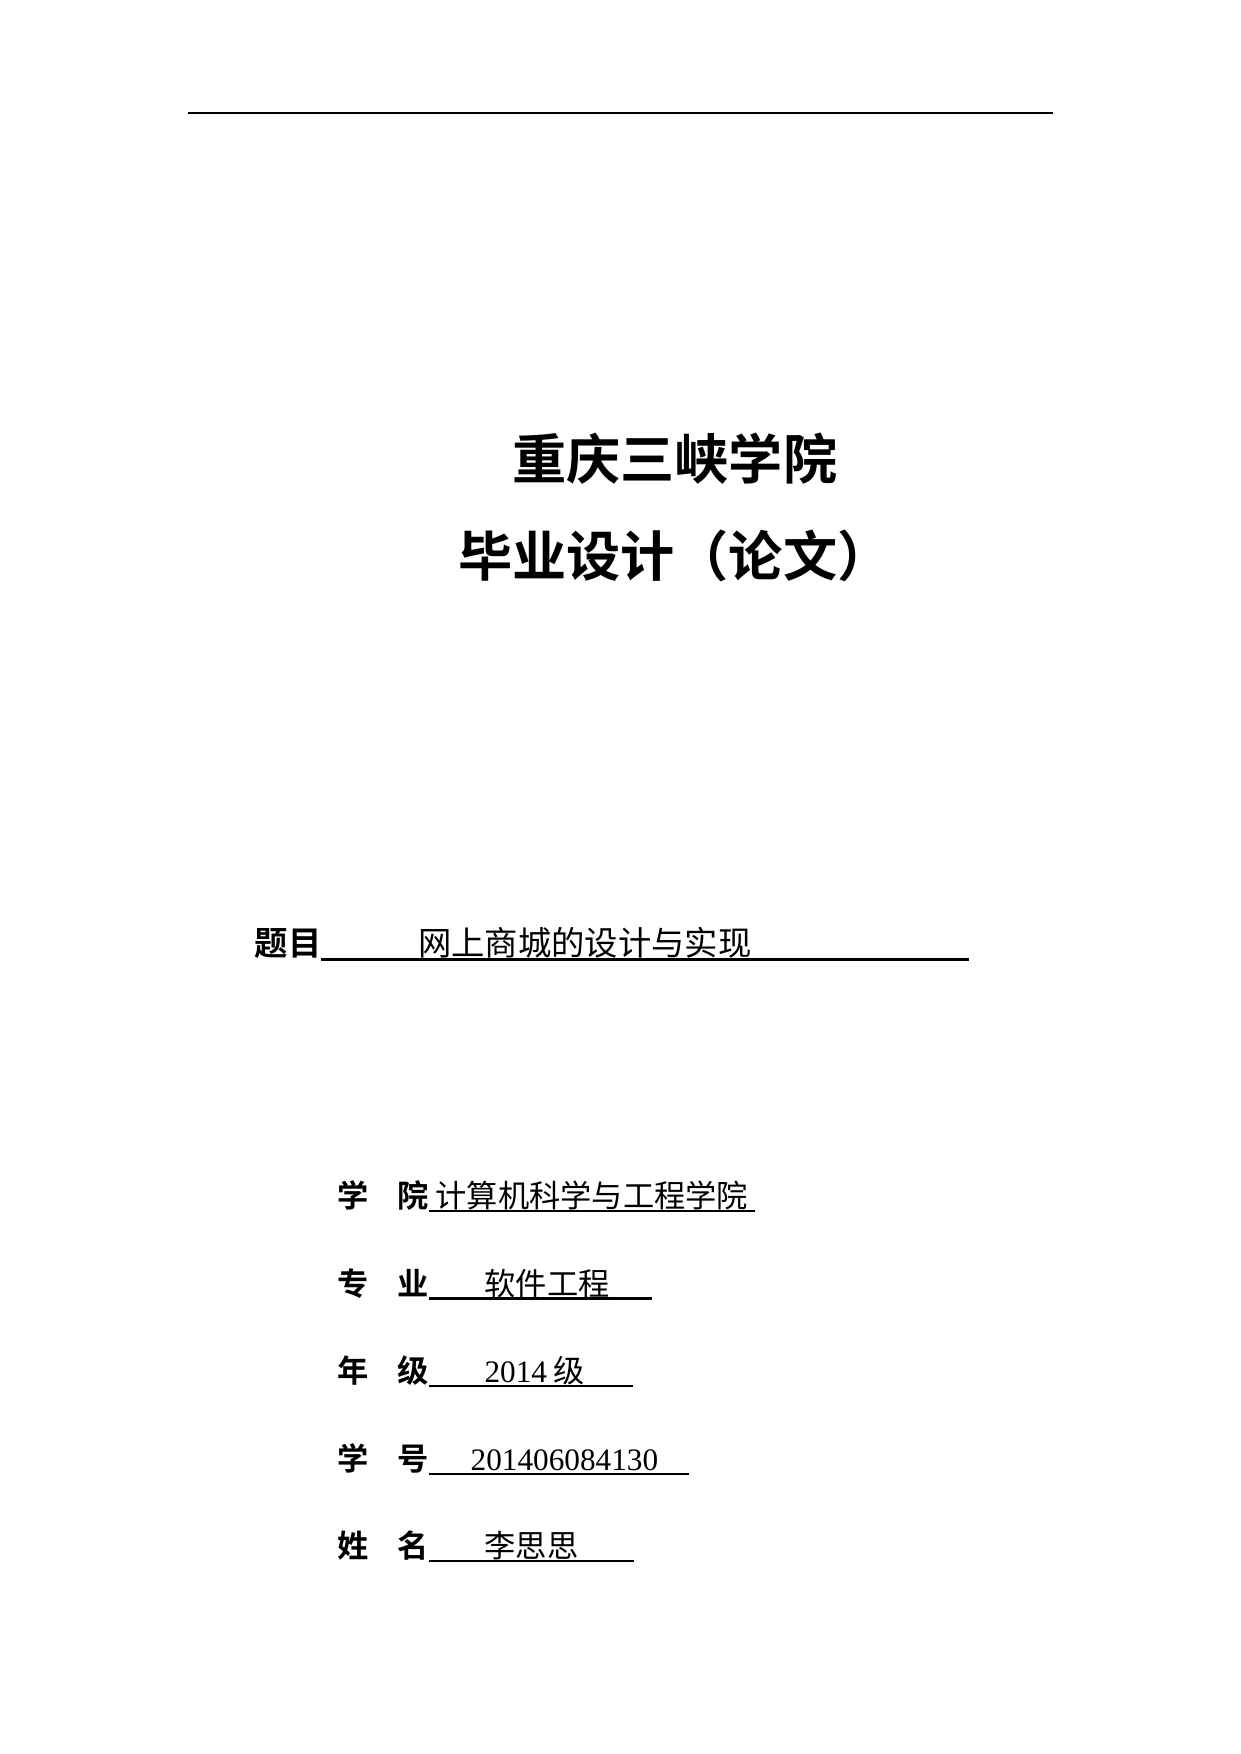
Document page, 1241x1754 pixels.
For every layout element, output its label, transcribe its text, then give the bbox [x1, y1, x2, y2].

text 重庆三峡学院 [187, 407, 1053, 504]
text 专 业 软件工程 [187, 1249, 1053, 1314]
text 学 号 201406084130 [187, 1424, 1053, 1489]
text 题目 网上商城的设计与实现 [187, 908, 1053, 973]
text 年 级 2014级 [187, 1336, 1053, 1401]
text 学 院 计算机科学与工程学院 [187, 1161, 1053, 1226]
text 姓 名 李思思 [187, 1512, 1053, 1577]
text 毕业设计（论文） [187, 504, 1053, 602]
